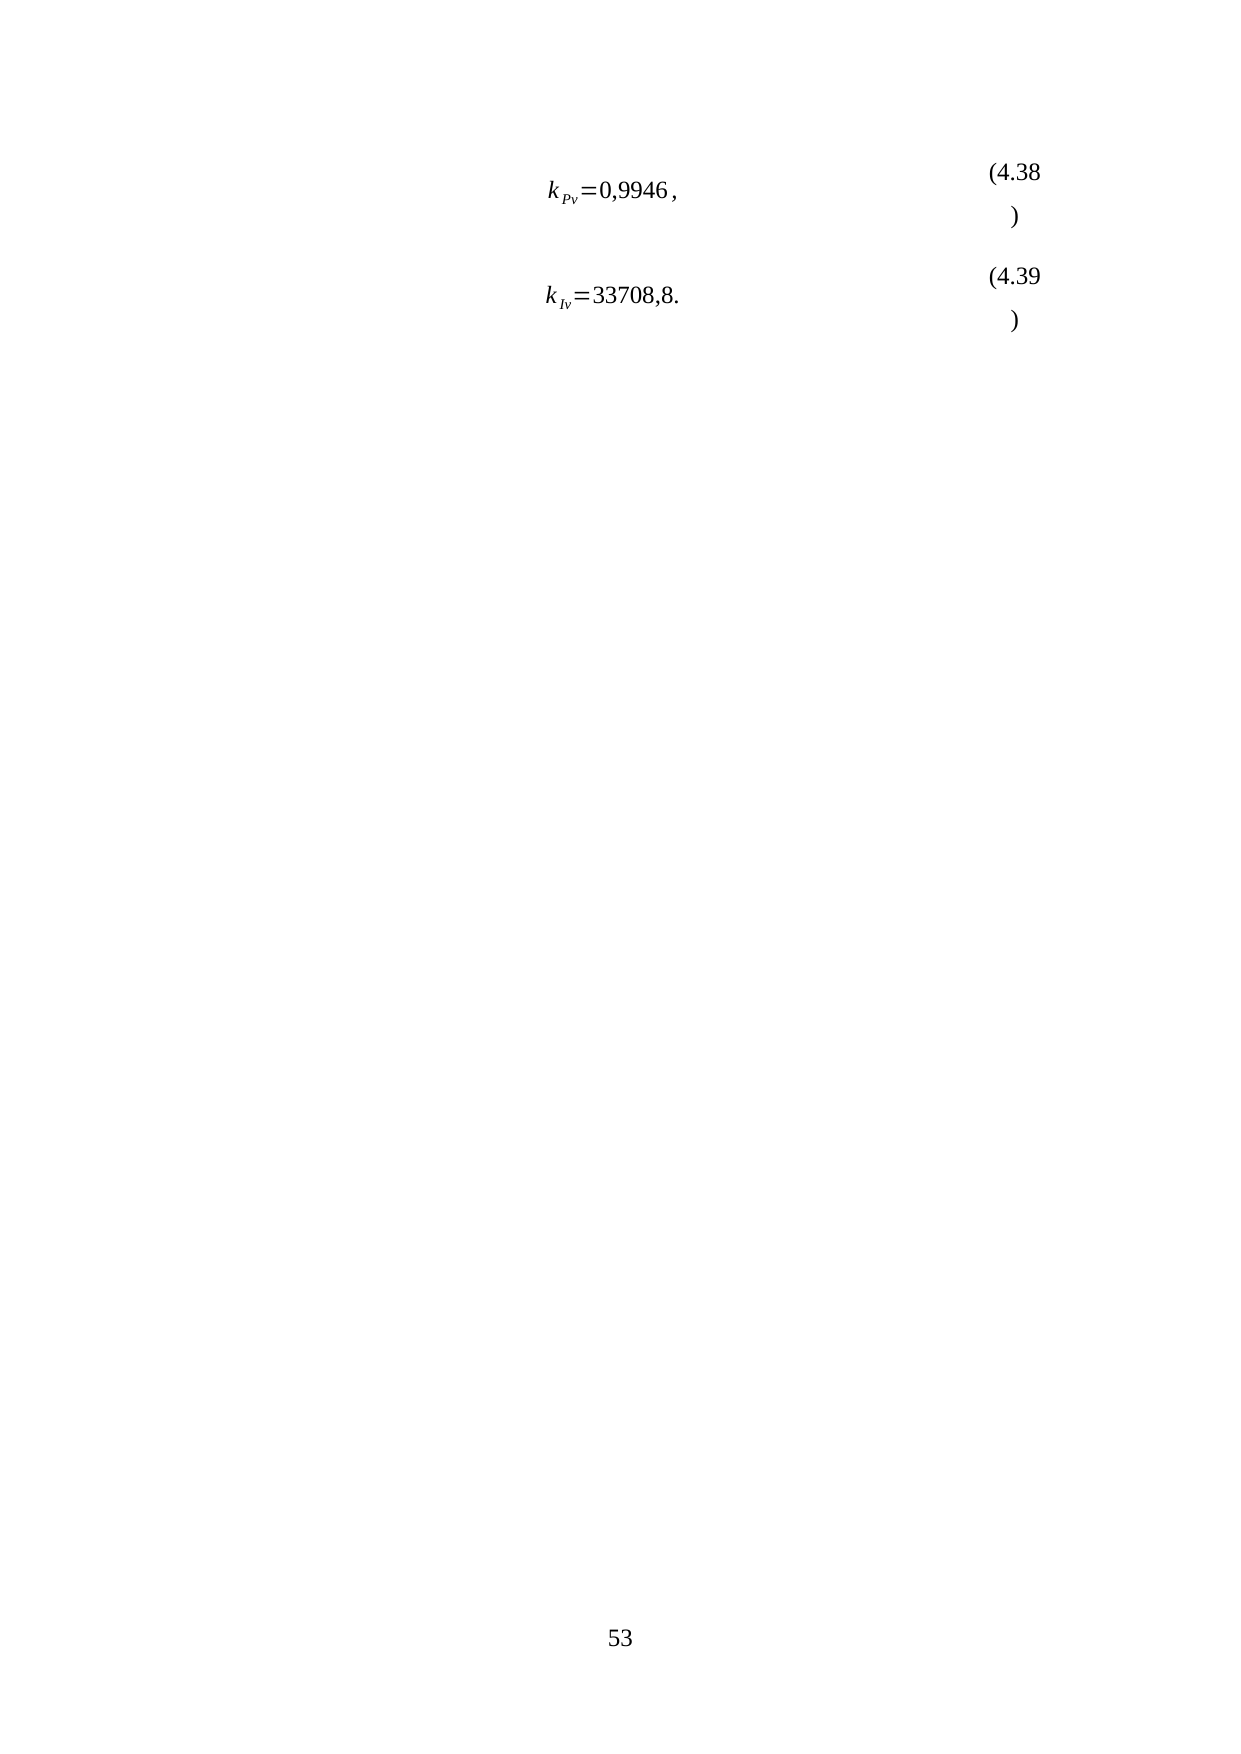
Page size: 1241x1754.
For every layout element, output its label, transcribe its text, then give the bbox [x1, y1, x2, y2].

table_cell [179, 252, 973, 356]
table_cell (4.39) [973, 252, 1056, 356]
table_header (4.38) [973, 148, 1056, 252]
table_header [179, 148, 973, 252]
